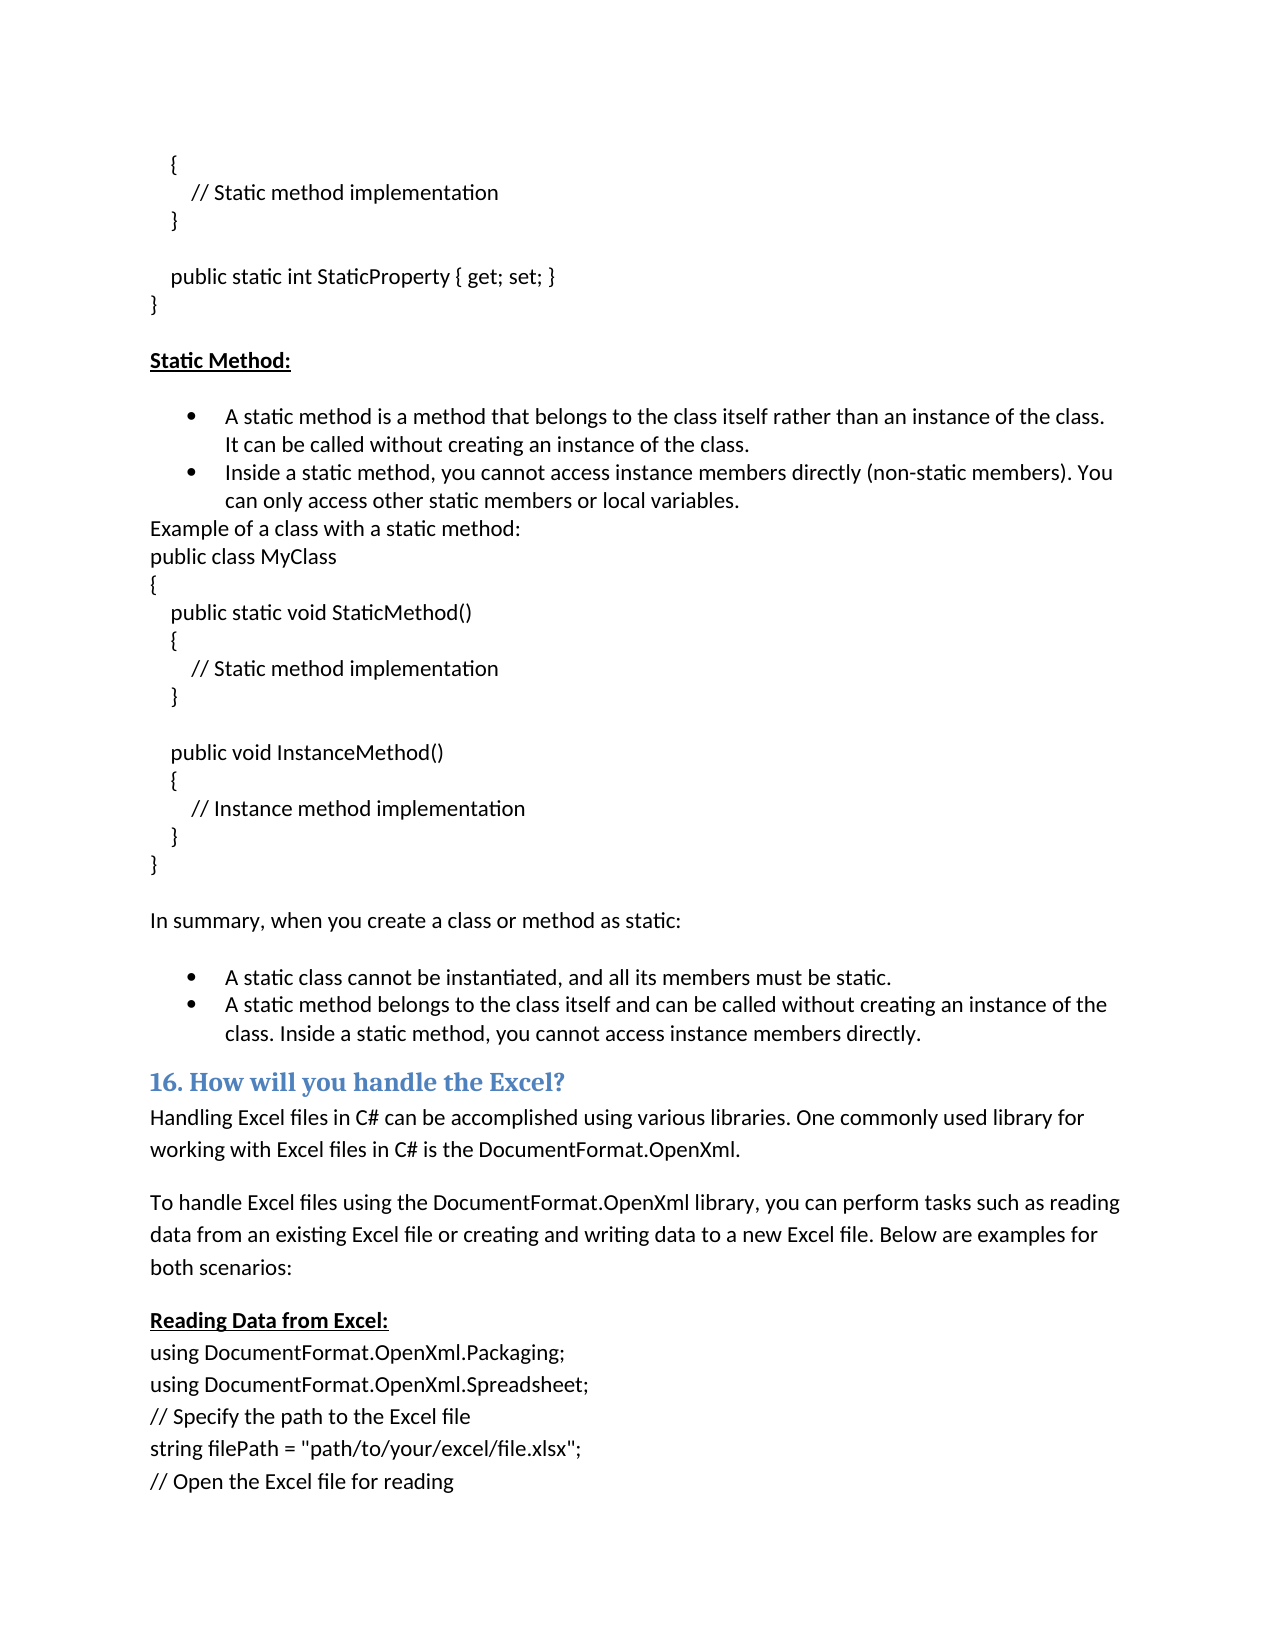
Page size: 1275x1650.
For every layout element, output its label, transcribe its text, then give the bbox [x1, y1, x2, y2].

text // Static method implementation [150, 178, 1125, 206]
text string filePath = "path/to/your/excel/file.xlsx"; [150, 1434, 1125, 1463]
text { [150, 570, 1125, 598]
text } [150, 206, 1125, 234]
list Inside a static method, you cannot access instance members directly (non-static members). You can only access other static members or local variables. [187, 458, 1125, 514]
text { [150, 626, 1125, 654]
text public static int StaticProperty { get; set; } [150, 262, 1125, 290]
text Handling Excel files in C# can be accomplished using various libraries. One commonly used library for working with Excel files in C# is the DocumentFormat.OpenXml. [150, 1103, 1125, 1163]
text Reading Data from Excel: [150, 1306, 1125, 1334]
text Example of a class with a static method: [150, 514, 1125, 542]
text public class MyClass [150, 542, 1125, 570]
list A static class cannot be instantiated, and all its members must be static. [187, 963, 1125, 991]
text { [150, 766, 1125, 794]
text } [150, 682, 1125, 710]
text // Static method implementation [150, 654, 1125, 682]
text public static void StaticMethod() [150, 598, 1125, 626]
text { [150, 150, 1125, 178]
text To handle Excel files using the DocumentFormat.OpenXml library, you can perform tasks such as reading data from an existing Excel file or creating and writing data to a new Excel file. Below are examples for both scenarios: [150, 1188, 1125, 1281]
text using DocumentFormat.OpenXml.Spreadsheet; [150, 1370, 1125, 1398]
list A static method belongs to the class itself and can be called without creating an instance of the class. Inside a static method, you cannot access instance members directly. [187, 991, 1125, 1047]
text public void InstanceMethod() [150, 738, 1125, 766]
text // Instance method implementation [150, 794, 1125, 822]
text In summary, when you create a class or method as static: [150, 907, 1125, 934]
text Static Method: [150, 346, 1125, 374]
text // Specify the path to the Excel file [150, 1402, 1125, 1430]
text } [150, 851, 1125, 878]
text using DocumentFormat.OpenXml.Packaging; [150, 1338, 1125, 1366]
text // Open the Excel file for reading [150, 1467, 1125, 1495]
text } [150, 822, 1125, 851]
list A static method is a method that belongs to the class itself rather than an instance of the class. It can be called without creating an instance of the class. [187, 402, 1125, 458]
text } [150, 290, 1125, 318]
subtitle 16. How will you handle the Excel? [150, 1067, 1125, 1099]
